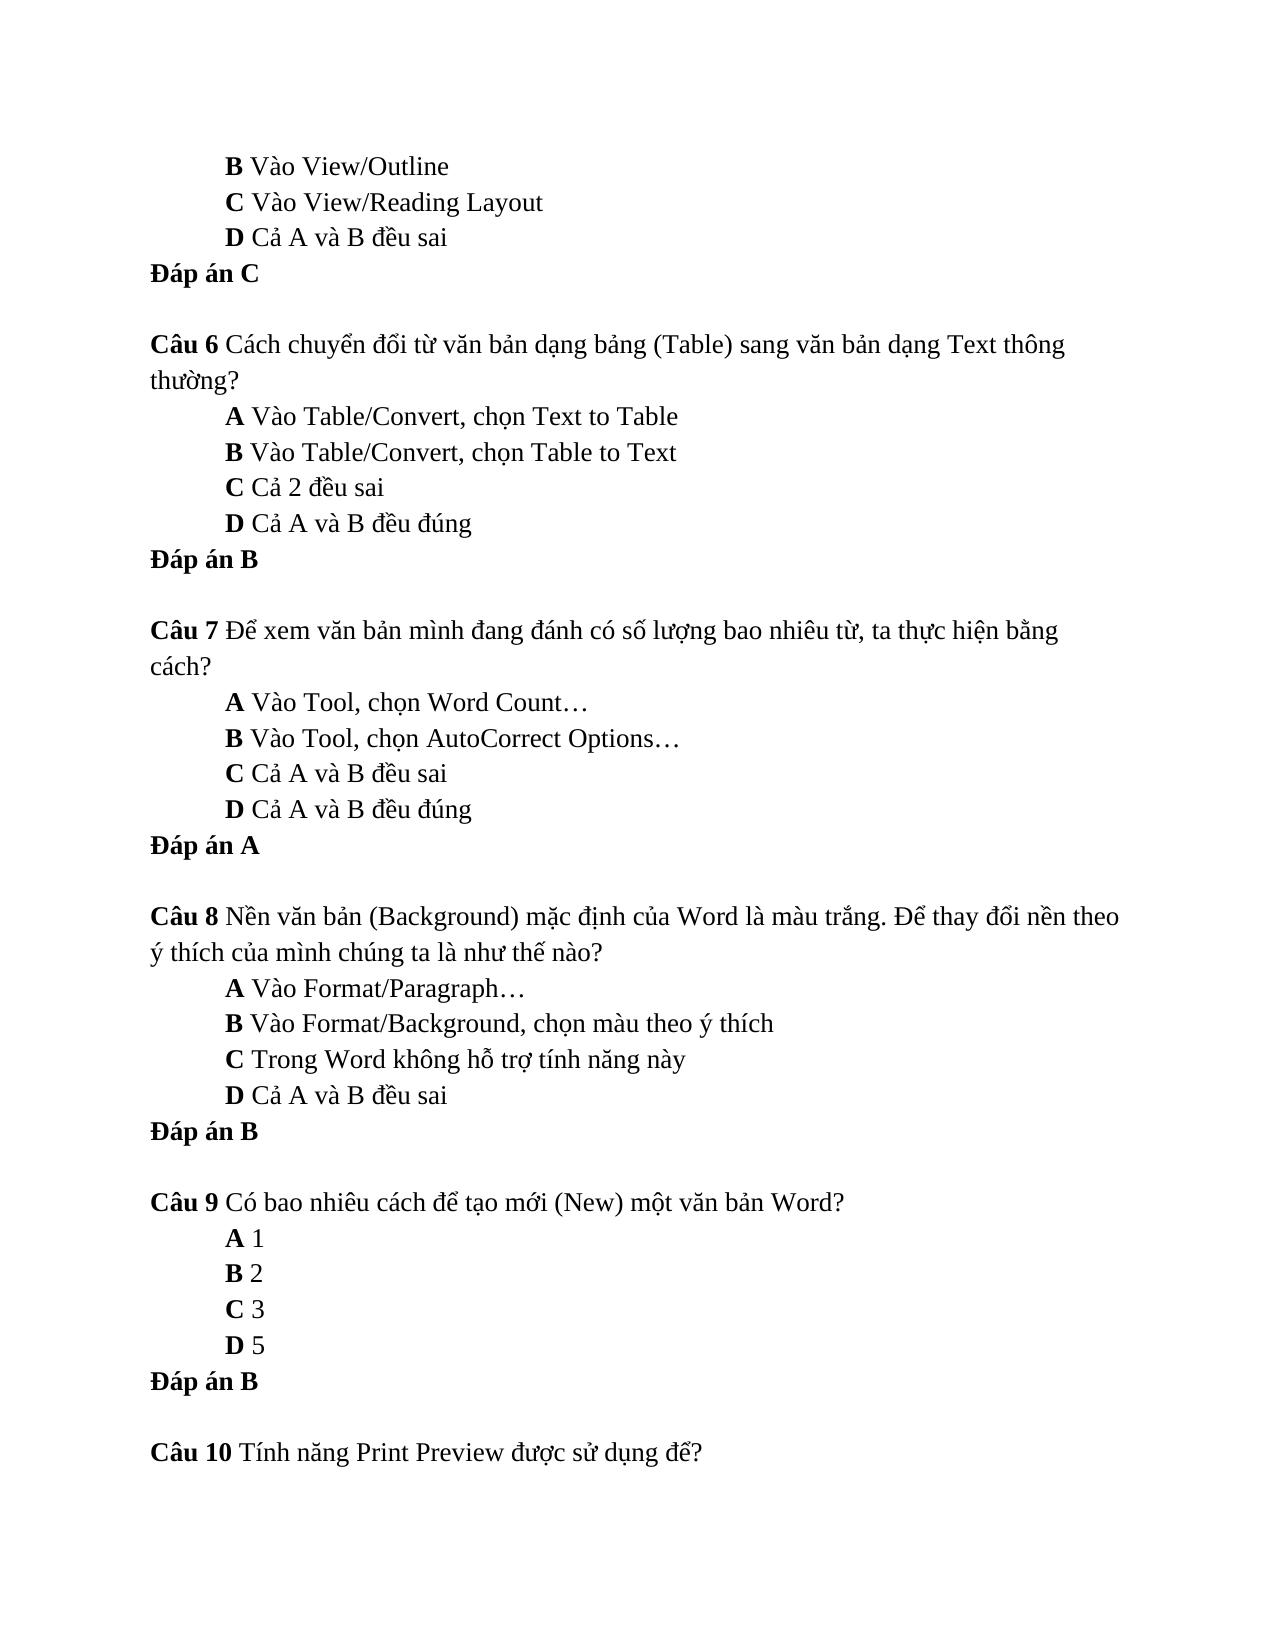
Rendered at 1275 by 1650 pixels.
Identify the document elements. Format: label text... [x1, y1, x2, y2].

text D Cả A và B đều đúng [225, 507, 1125, 538]
text Câu 9 Có bao nhiêu cách để tạo mới (New) một văn bản Word? [150, 1186, 1125, 1217]
text B Vào Tool, chọn AutoCorrect Options… [225, 722, 1125, 753]
text A Vào Tool, chọn Word Count… [150, 686, 1125, 717]
text A Vào Table/Convert, chọn Text to Table [225, 400, 1125, 431]
text D Cả A và B đều sai [225, 221, 1125, 253]
text Câu 6 Cách chuyển đổi từ văn bản dạng bảng (Table) sang văn bản dạng Text thông thường? [150, 329, 1125, 396]
text C Vào View/Reading Layout [225, 186, 1125, 217]
text B Vào View/Outline [225, 150, 1125, 181]
text Câu 10 Tính năng Print Preview được sử dụng để? [150, 1436, 1125, 1467]
text D Cả A và B đều sai [225, 1079, 1125, 1110]
text Câu 8 Nền văn bản (Background) mặc định của Word là màu trắng. Để thay đổi nền theo ý thích của mình chúng ta là như thế nào? [150, 900, 1125, 967]
text B Vào Table/Convert, chọn Table to Text [225, 436, 1125, 467]
text A Vào Format/Paragraph… [225, 972, 1125, 1003]
text Đáp án A [150, 829, 1125, 860]
text B Vào Format/Background, chọn màu theo ý thích [225, 1007, 1125, 1039]
text A 1 [225, 1222, 1125, 1253]
text Đáp án B [150, 543, 1125, 574]
text Đáp án B [150, 1365, 1125, 1396]
text C Cả 2 đều sai [225, 472, 1125, 503]
text C 3 [225, 1293, 1125, 1324]
text C Cả A và B đều sai [225, 757, 1125, 788]
text Đáp án B [150, 1115, 1125, 1146]
text C Trong Word không hỗ trợ tính năng này [225, 1043, 1125, 1074]
text Đáp án C [150, 257, 1125, 288]
text D 5 [225, 1329, 1125, 1360]
text B 2 [225, 1258, 1125, 1289]
text Câu 7 Để xem văn bản mình đang đánh có số lượng bao nhiêu từ, ta thực hiện bằng cách? [150, 614, 1125, 681]
text D Cả A và B đều đúng [225, 793, 1125, 824]
